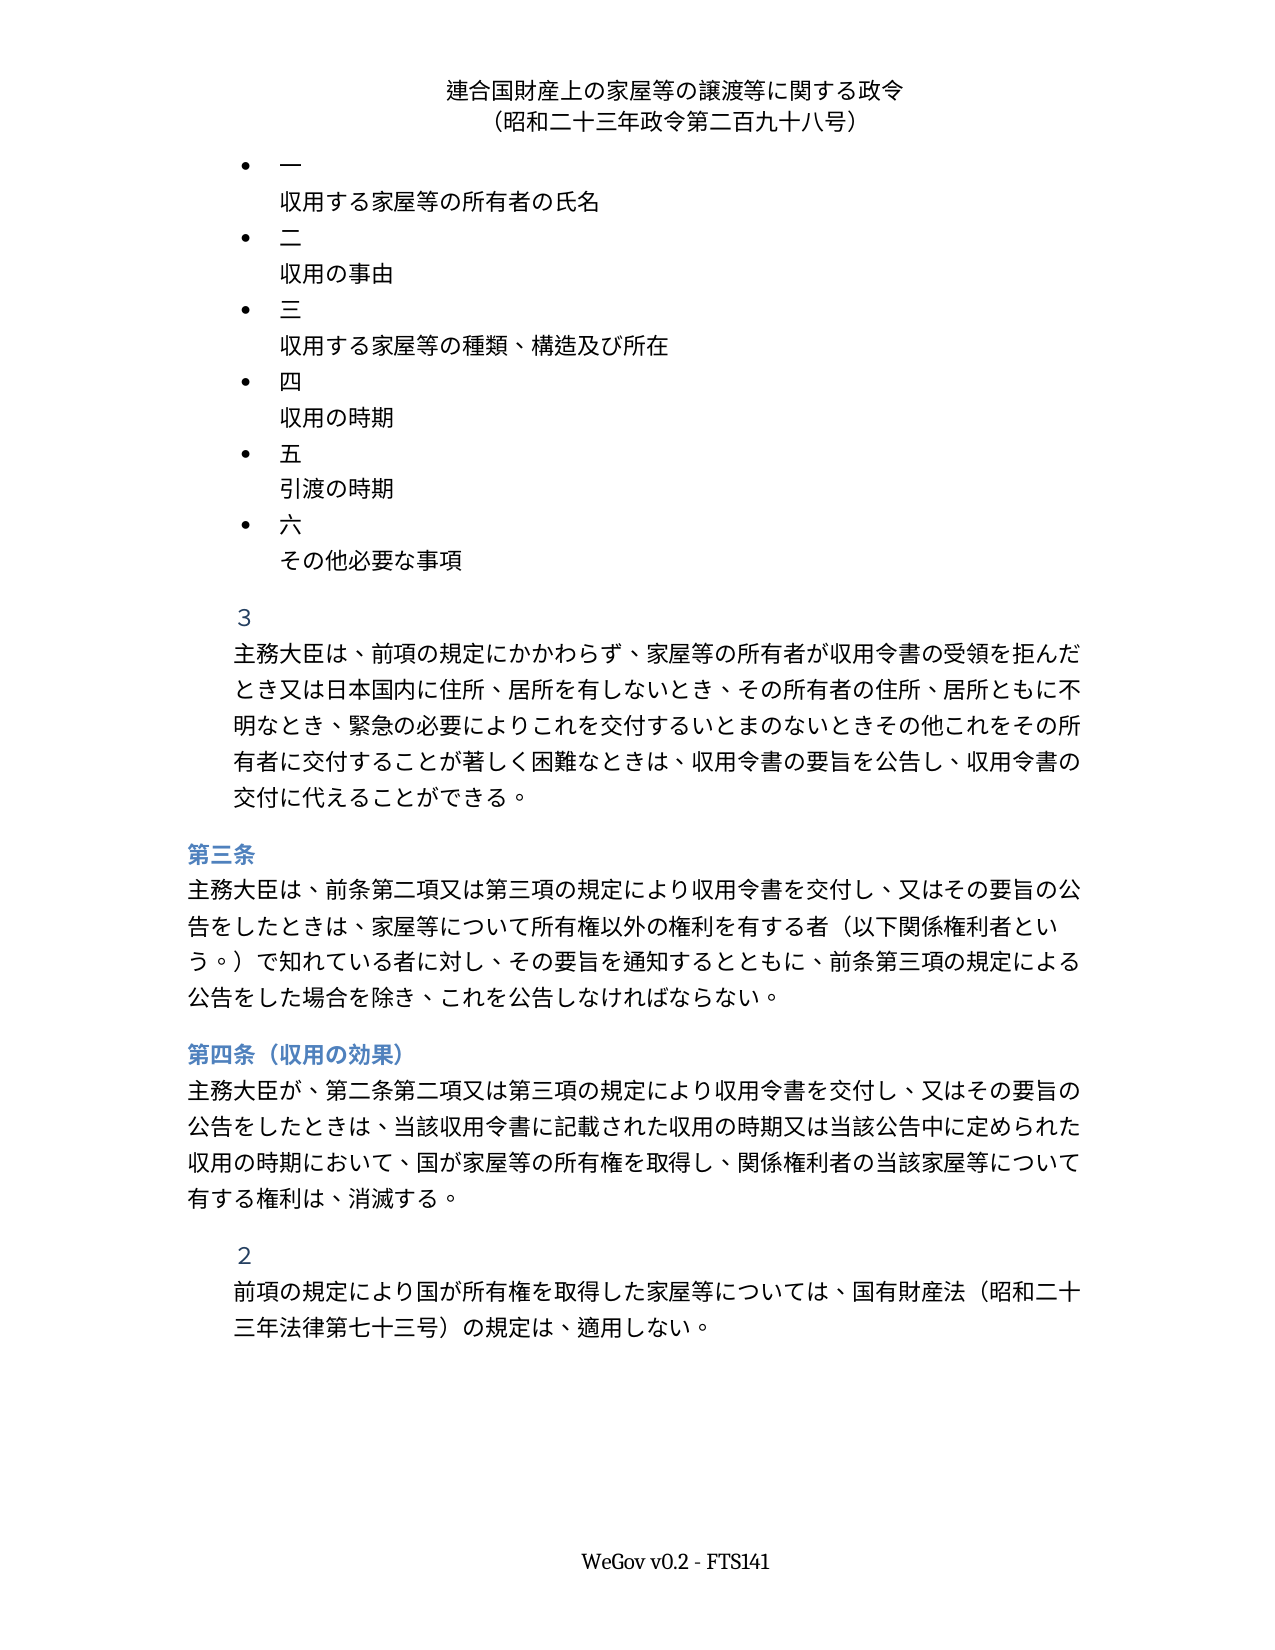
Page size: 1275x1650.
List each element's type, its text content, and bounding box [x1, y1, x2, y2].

subtitle 第四条（収用の効果） [187, 1039, 1087, 1070]
text 主務大臣が、第二条第二項又は第三項の規定により収用令書を交付し、又はその要旨の公告をしたときは、当該収用令書に記載された収用の時期又は当該公告中に定められた収用の時期において、国が家屋等の所有権を取得し、関係権利者の当該家屋等について有する権利は、消滅する。 [187, 1075, 1087, 1214]
text 前項の規定により国が所有権を取得した家屋等については、国有財産法（昭和二十三年法律第七十三号）の規定は、適用しない。 [233, 1276, 1087, 1343]
text 主務大臣は、前条第二項又は第三項の規定により収用令書を交付し、又はその要旨の公告をしたときは、家屋等について所有権以外の権利を有する者（以下関係権利者という。）で知れている者に対し、その要旨を通知するとともに、前条第三項の規定による公告をした場合を除き、これを公告しなければならない。 [187, 874, 1087, 1013]
list 三 収用する家屋等の種類、構造及び所在 [242, 294, 1087, 361]
list 四 収用の時期 [242, 366, 1087, 433]
list 五 引渡の時期 [242, 437, 1087, 505]
subtitle ３ [233, 602, 1087, 633]
list 六 その他必要な事項 [242, 509, 1087, 577]
list 一 収用する家屋等の所有者の氏名 [242, 150, 1087, 217]
subtitle ２ [233, 1239, 1087, 1271]
text 主務大臣は、前項の規定にかかわらず、家屋等の所有者が収用令書の受領を拒んだとき又は日本国内に住所、居所を有しないとき、その所有者の住所、居所ともに不明なとき、緊急の必要によりこれを交付するいとまのないときその他これをその所有者に交付することが著しく困難なときは、収用令書の要旨を公告し、収用令書の交付に代えることができる。 [233, 638, 1087, 813]
list 二 収用の事由 [242, 222, 1087, 289]
subtitle 第三条 [187, 838, 1087, 870]
